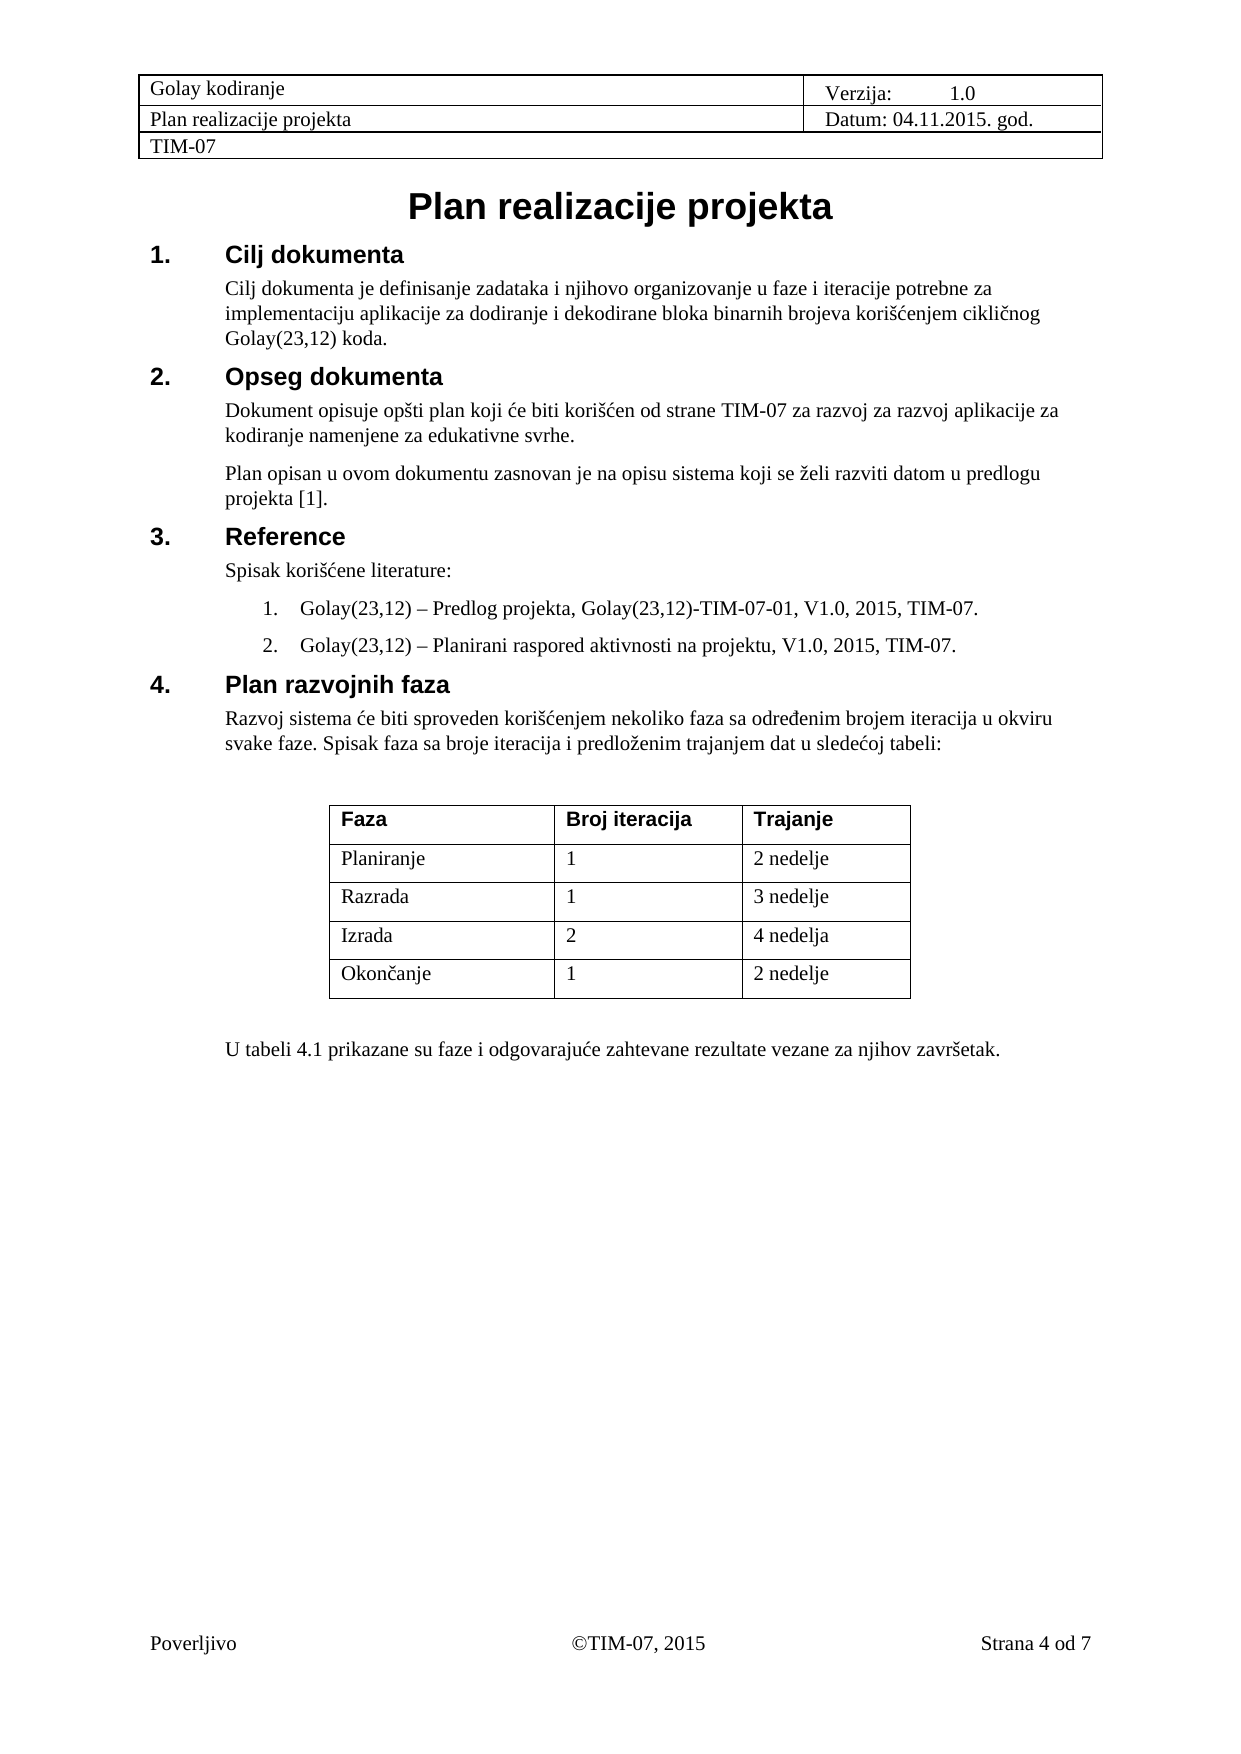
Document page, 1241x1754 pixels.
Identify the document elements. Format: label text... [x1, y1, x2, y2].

list Golay(23,12) – Planirani raspored aktivnosti na projektu, V1.0, 2015, TIM-07. [262, 632, 1090, 657]
table_header Broj iteracija [555, 806, 742, 843]
table_cell 1 [555, 960, 742, 998]
table_cell 2 nedelje [743, 960, 910, 998]
text Plan opisan u ovom dokumentu zasnovan je na opisu sistema koji se želi razviti datom u predlogu projekta [1]. [225, 460, 1090, 510]
text Razvoj sistema će biti sproveden korišćenjem nekoliko faza sa određenim brojem iteracija u okviru svake faze. Spisak faza sa broje iteracija i predloženim trajanjem dat u sledećoj tabeli: [225, 705, 1090, 755]
title Plan realizacije projekta [150, 184, 1090, 227]
table_cell 3 nedelje [743, 883, 910, 921]
text Spisak korišćene literature: [225, 557, 1090, 582]
table_header Trajanje [743, 806, 910, 843]
table_cell Razrada [330, 883, 554, 921]
text Dokument opisuje opšti plan koji će biti korišćen od strane TIM-07 za razvoj za razvoj aplikacije za kodiranje namenjene za edukativne svrhe. [225, 397, 1090, 447]
subtitle Opseg dokumenta [150, 362, 1090, 391]
table_cell 2 [555, 922, 742, 959]
table_cell Planiranje [330, 845, 554, 882]
list Golay(23,12) – Predlog projekta, Golay(23,12)-TIM-07-01, V1.0, 2015, TIM-07. [262, 595, 1090, 620]
table_cell 2 nedelje [743, 845, 910, 882]
text U tabeli 4.1 prikazane su faze i odgovarajuće zahtevane rezultate vezane za njihov završetak. [225, 1036, 1090, 1061]
table_cell 1 [555, 845, 742, 882]
table_cell 1 [555, 883, 742, 921]
subtitle Reference [150, 522, 1090, 551]
table_header Faza [330, 806, 554, 843]
table_cell Izrada [330, 922, 554, 959]
subtitle Plan razvojnih faza [150, 670, 1090, 699]
subtitle Cilj dokumenta [150, 240, 1090, 269]
text Cilj dokumenta je definisanje zadataka i njihovo organizovanje u faze i iteracije potrebne za implementaciju aplikacije za dodiranje i dekodirane bloka binarnih brojeva korišćenjem cikličnog Golay(23,12) koda. [225, 275, 1090, 350]
table_cell Okončanje [330, 960, 554, 998]
table_cell 4 nedelja [743, 922, 910, 959]
